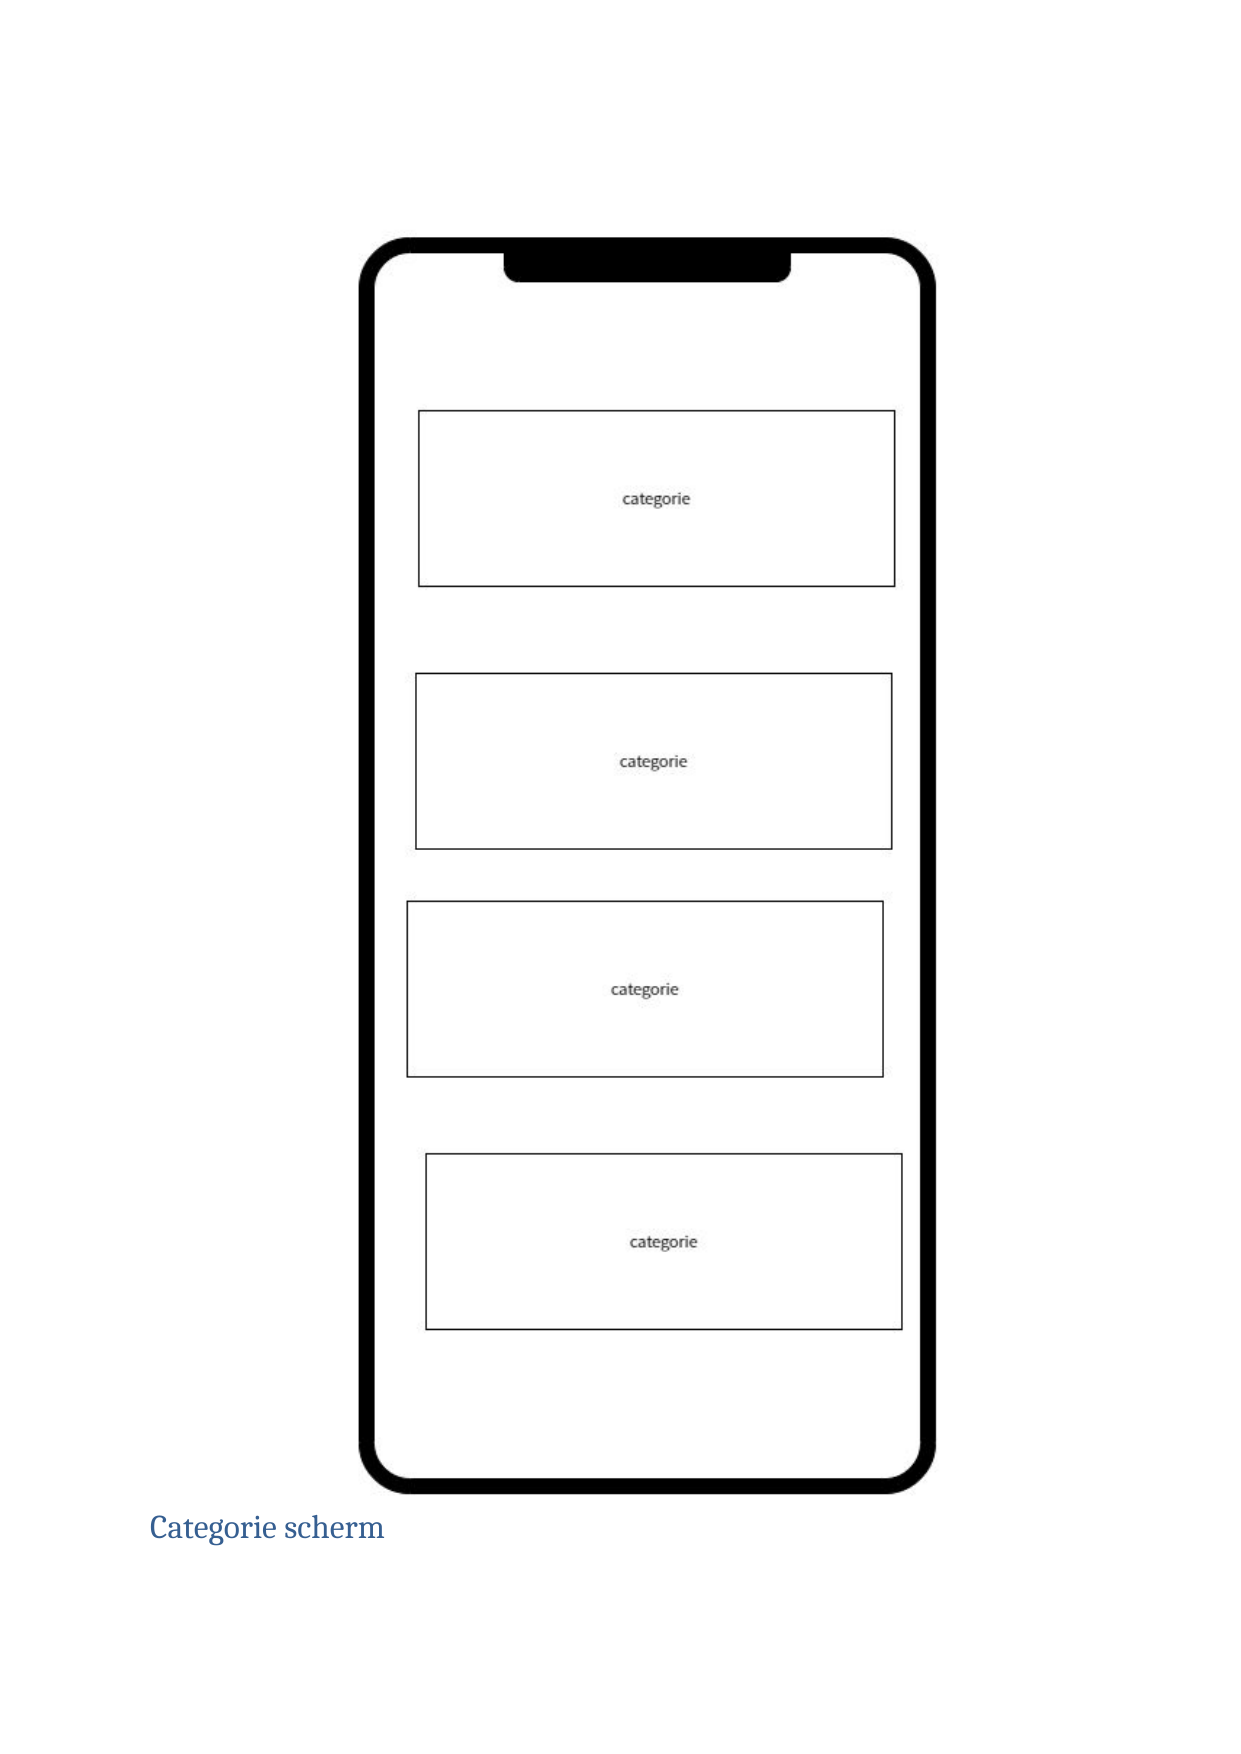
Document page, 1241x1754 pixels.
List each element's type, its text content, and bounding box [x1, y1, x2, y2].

subtitle Categorie scherm [150, 1506, 1090, 1547]
picture [150, 150, 1090, 1506]
